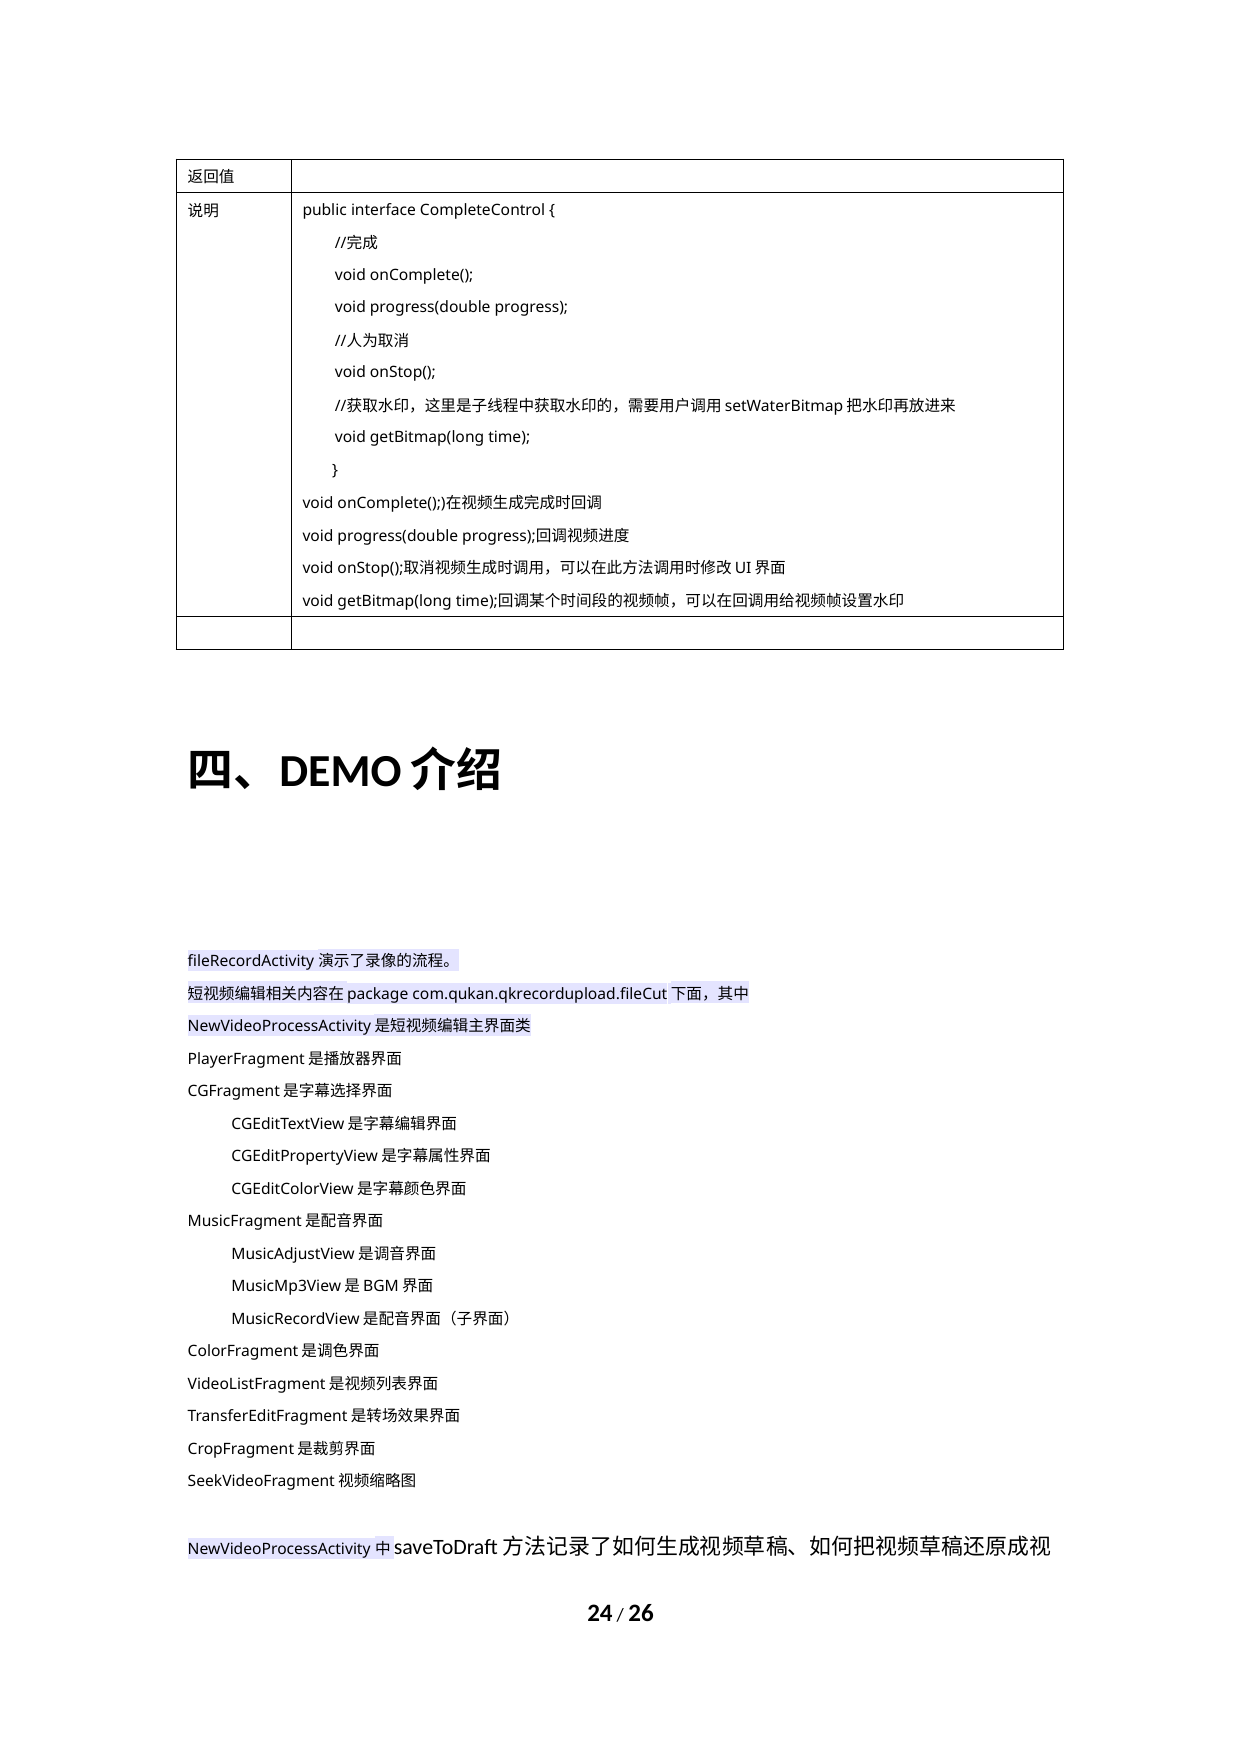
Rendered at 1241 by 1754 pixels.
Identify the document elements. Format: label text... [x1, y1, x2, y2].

table_cell 说明 [177, 193, 291, 616]
text MusicAdjustView是调音界面 [187, 1236, 1053, 1268]
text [187, 1528, 1053, 1561]
text CGEditColorView是字幕颜色界面 [187, 1171, 1053, 1203]
text CGEditPropertyView是字幕属性界面 [187, 1138, 1053, 1171]
text CGFragment是字幕选择界面 [187, 1073, 1053, 1106]
text CropFragment是裁剪界面 [187, 1431, 1053, 1463]
table_cell 返回值 [177, 160, 291, 192]
text ColorFragment是调色界面 [187, 1333, 1053, 1366]
text VideoListFragment是视频列表界面 [187, 1366, 1053, 1398]
text 短视频编辑相关内容在package com.qukan.qkrecordupload.fileCut下面，其中 [187, 976, 1053, 1008]
text CGEditTextView是字幕编辑界面 [187, 1106, 1053, 1138]
text fileRecordActivity 演示了录像的流程。 [187, 943, 1053, 976]
table_cell [292, 617, 1063, 649]
table_cell [292, 160, 1063, 192]
text PlayerFragment是播放器界面 [187, 1041, 1053, 1073]
text TransferEditFragment是转场效果界面 [187, 1398, 1053, 1431]
table_cell [177, 617, 291, 649]
text SeekVideoFragment视频缩略图 [187, 1463, 1053, 1496]
text MusicFragment是配音界面 [187, 1203, 1053, 1236]
text MusicRecordView是配音界面（子界面） [187, 1301, 1053, 1333]
subtitle 四、DEMO介绍 [187, 718, 1053, 816]
text NewVideoProcessActivity是短视频编辑主界面类 [187, 1008, 1053, 1041]
text MusicMp3View是BGM界面 [187, 1268, 1053, 1301]
table_cell public interface CompleteControl { //完成 void onComplete(); void progress(double progress); //人为取消 void onStop(); //获取水印，这里是子线程中获取水印的，需要用户调用setWaterBitmap把水印再放进来 void getBitmap(long time); } void onComplete();)在视频生成完成时回调 void progress(double progress);回调视频进度 void onStop();取消视频生成时调用，可以在此方法调用时修改UI界面 void getBitmap(long time);回调某个时间段的视频帧，可以在回调用给视频帧设置水印 [292, 193, 1063, 616]
